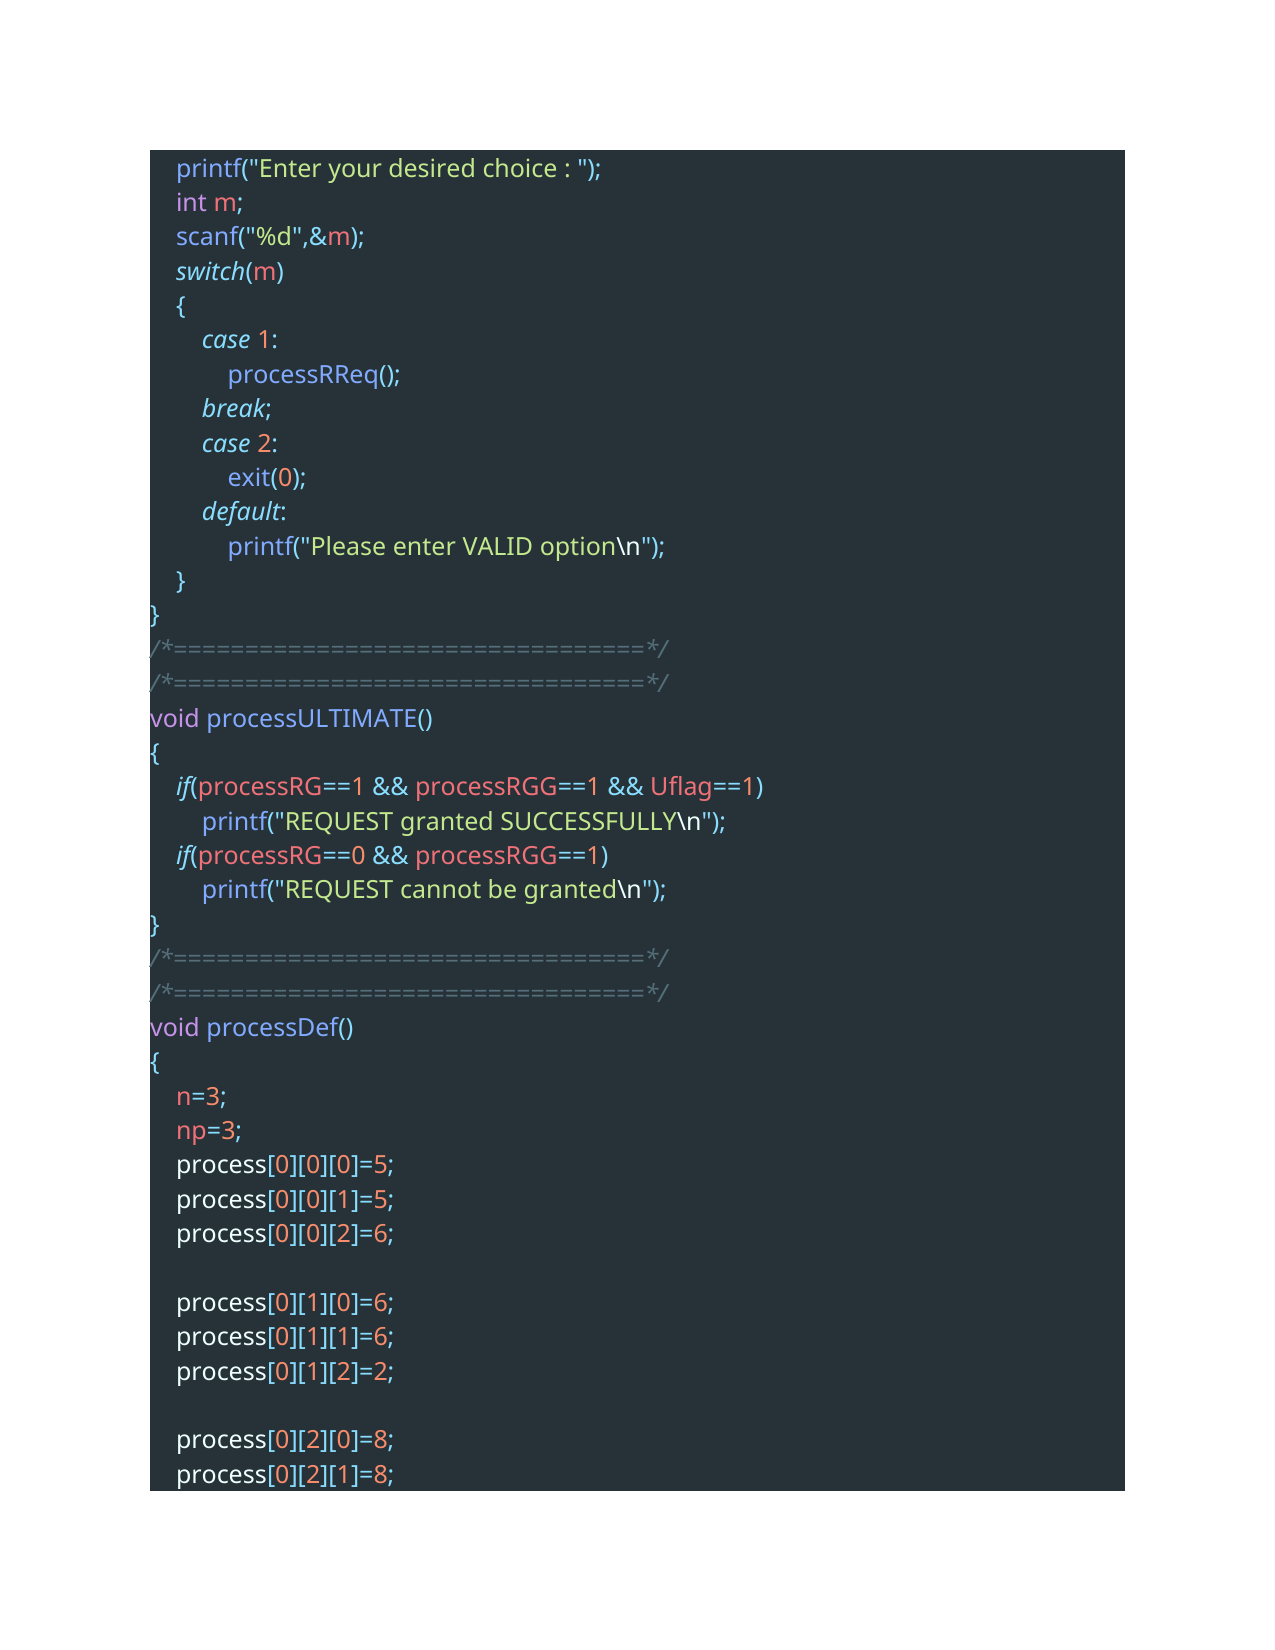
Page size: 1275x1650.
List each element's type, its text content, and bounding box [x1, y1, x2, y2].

text default: [150, 494, 1125, 528]
text printf("Enter your desired choice : "); [150, 150, 1125, 184]
text printf("Please enter VALID option\n"); [150, 528, 1125, 562]
text void processDef() [150, 1009, 1125, 1044]
text np=3; [150, 1112, 1125, 1147]
text printf("REQUEST cannot be granted\n"); [150, 872, 1125, 906]
text { [150, 734, 1125, 769]
text processRReq(); [150, 356, 1125, 391]
text if(processRG==0 && processRGG==1) [150, 837, 1125, 872]
text switch(m) [150, 253, 1125, 287]
text n=3; [150, 1078, 1125, 1112]
text /*=================================*/ [150, 666, 1125, 700]
text } [150, 906, 1125, 941]
text scanf("%d",&m); [150, 219, 1125, 253]
text exit(0); [150, 459, 1125, 494]
text break; [150, 391, 1125, 425]
text int m; [150, 184, 1125, 219]
text process[0][1][2]=2; [150, 1353, 1125, 1387]
text } [150, 597, 1125, 631]
text printf("REQUEST granted SUCCESSFULLY\n"); [150, 803, 1125, 837]
text } [150, 562, 1125, 597]
text process[0][2][1]=8; [150, 1456, 1125, 1491]
text case 2: [150, 425, 1125, 459]
text /*=================================*/ [150, 941, 1125, 975]
text void processULTIMATE() [150, 700, 1125, 734]
text process[0][1][0]=6; [150, 1284, 1125, 1319]
text /*=================================*/ [150, 631, 1125, 666]
text { [150, 287, 1125, 322]
text if(processRG==1 && processRGG==1 && Uflag==1) [150, 769, 1125, 803]
text { [150, 1044, 1125, 1078]
text process[0][0][2]=6; [150, 1216, 1125, 1250]
text case 1: [150, 322, 1125, 356]
text /*=================================*/ [150, 975, 1125, 1009]
text process[0][0][1]=5; [150, 1181, 1125, 1216]
text process[0][1][1]=6; [150, 1319, 1125, 1353]
text process[0][0][0]=5; [150, 1147, 1125, 1181]
text process[0][2][0]=8; [150, 1422, 1125, 1456]
